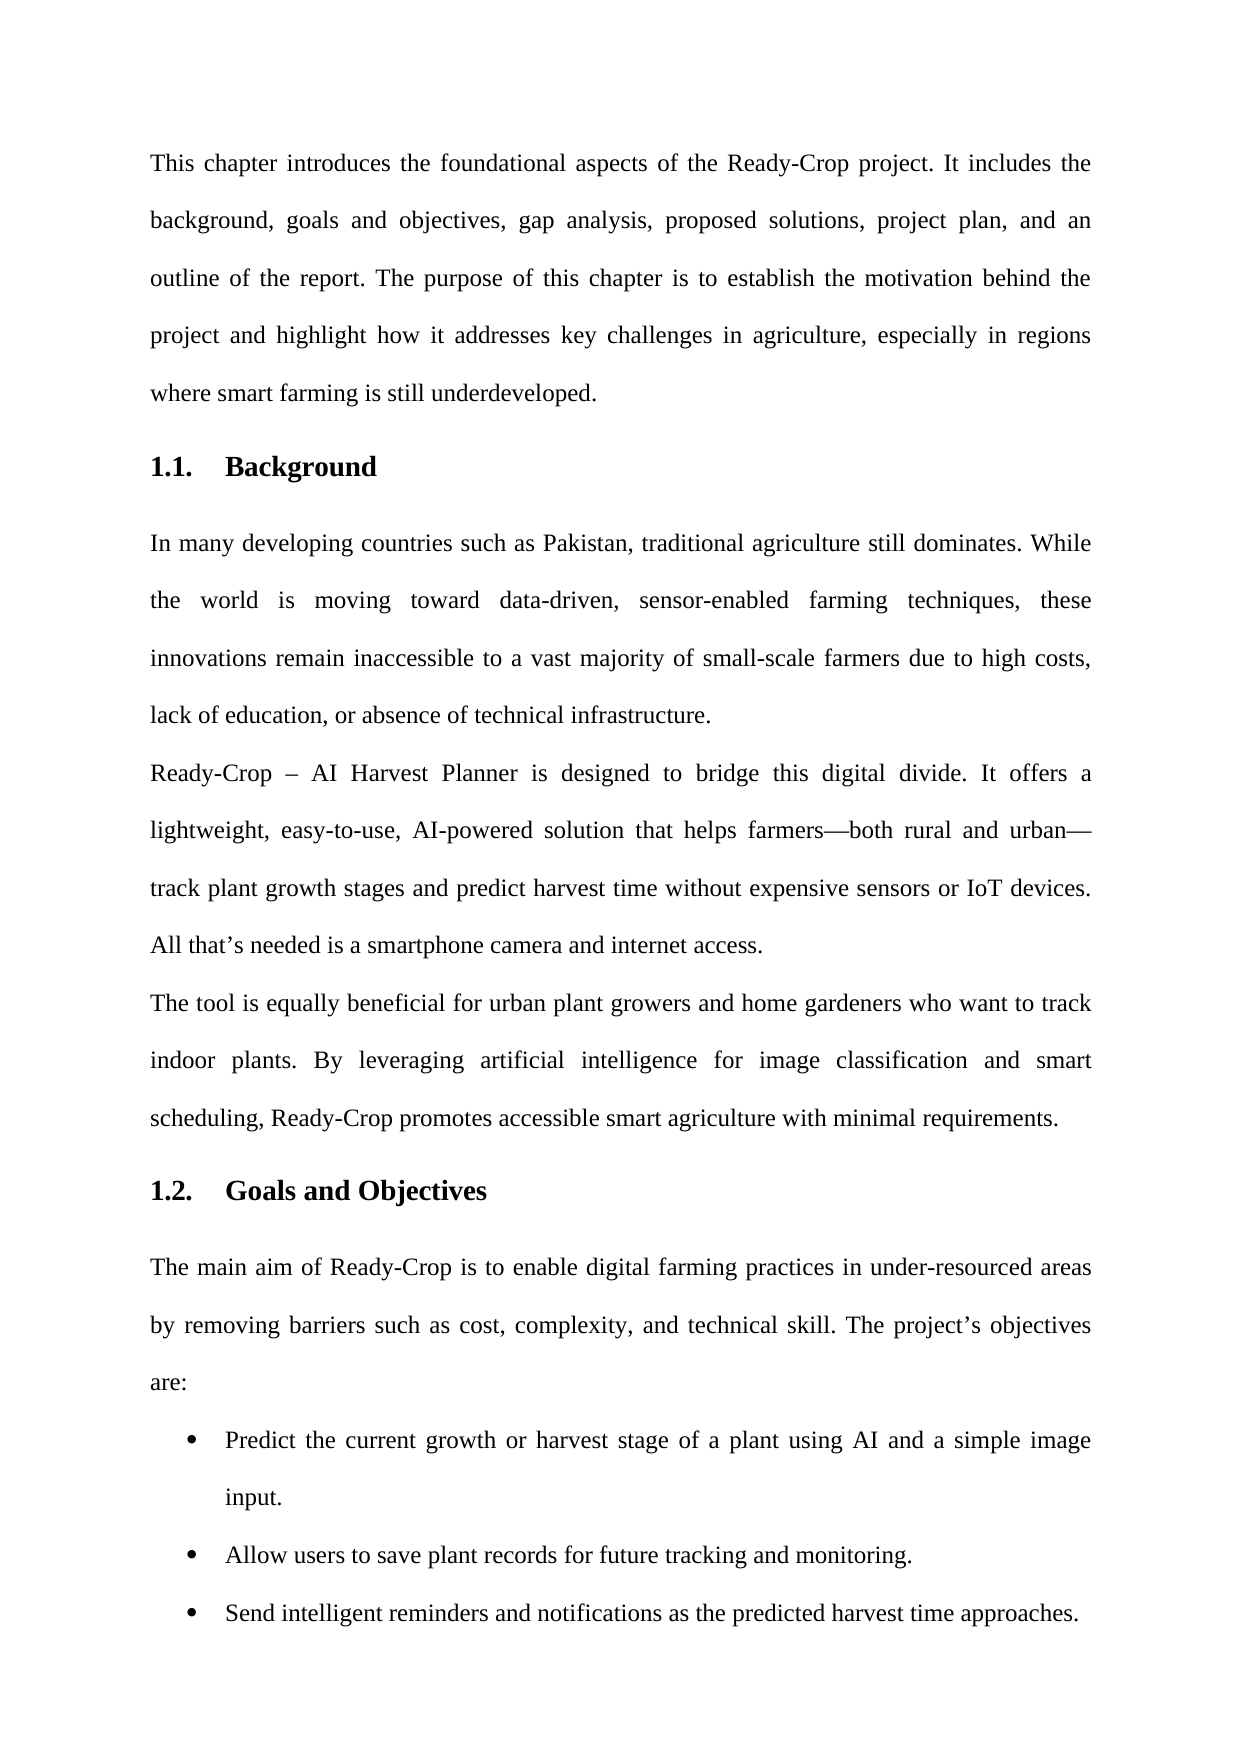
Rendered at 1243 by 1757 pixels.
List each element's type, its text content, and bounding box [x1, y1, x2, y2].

list Allow users to save plant records for future tracking and monitoring. [187, 1540, 1093, 1569]
text Ready-Crop – AI Harvest Planner is designed to bridge this digital divide. It offers a lightweight, easy-to-use, AI-powered solution that helps farmers—both rural and urban—track plant growth stages and predict harvest time without expensive sensors or IoT devices. All that’s needed is a smartphone camera and internet access. [150, 758, 1093, 959]
subtitle Goals and Objectives [150, 1173, 1163, 1207]
subtitle Background [150, 449, 1163, 482]
text The main aim of Ready-Crop is to enable digital farming practices in under-resourced areas by removing barriers such as cost, complexity, and technical skill. The project’s objectives are: [150, 1252, 1093, 1396]
list Send intelligent reminders and notifications as the predicted harvest time approaches. [187, 1598, 1093, 1626]
text The tool is equally beneficial for urban plant growers and home gardeners who want to track indoor plants. By leveraging artificial intelligence for image classification and smart scheduling, Ready-Crop promotes accessible smart agriculture with minimal requirements. [150, 988, 1093, 1131]
text This chapter introduces the foundational aspects of the Ready-Crop project. It includes the background, goals and objectives, gap analysis, proposed solutions, project plan, and an outline of the report. The purpose of this chapter is to establish the motivation behind the project and highlight how it addresses key challenges in agriculture, especially in regions where smart farming is still underdeveloped. [150, 148, 1093, 407]
list Predict the current growth or harvest stage of a plant using AI and a simple image input. [187, 1425, 1093, 1511]
text In many developing countries such as Pakistan, traditional agriculture still dominates. While the world is moving toward data-driven, sensor-enabled farming techniques, these innovations remain inaccessible to a vast majority of small-scale farmers due to high costs, lack of education, or absence of technical infrastructure. [150, 528, 1093, 729]
